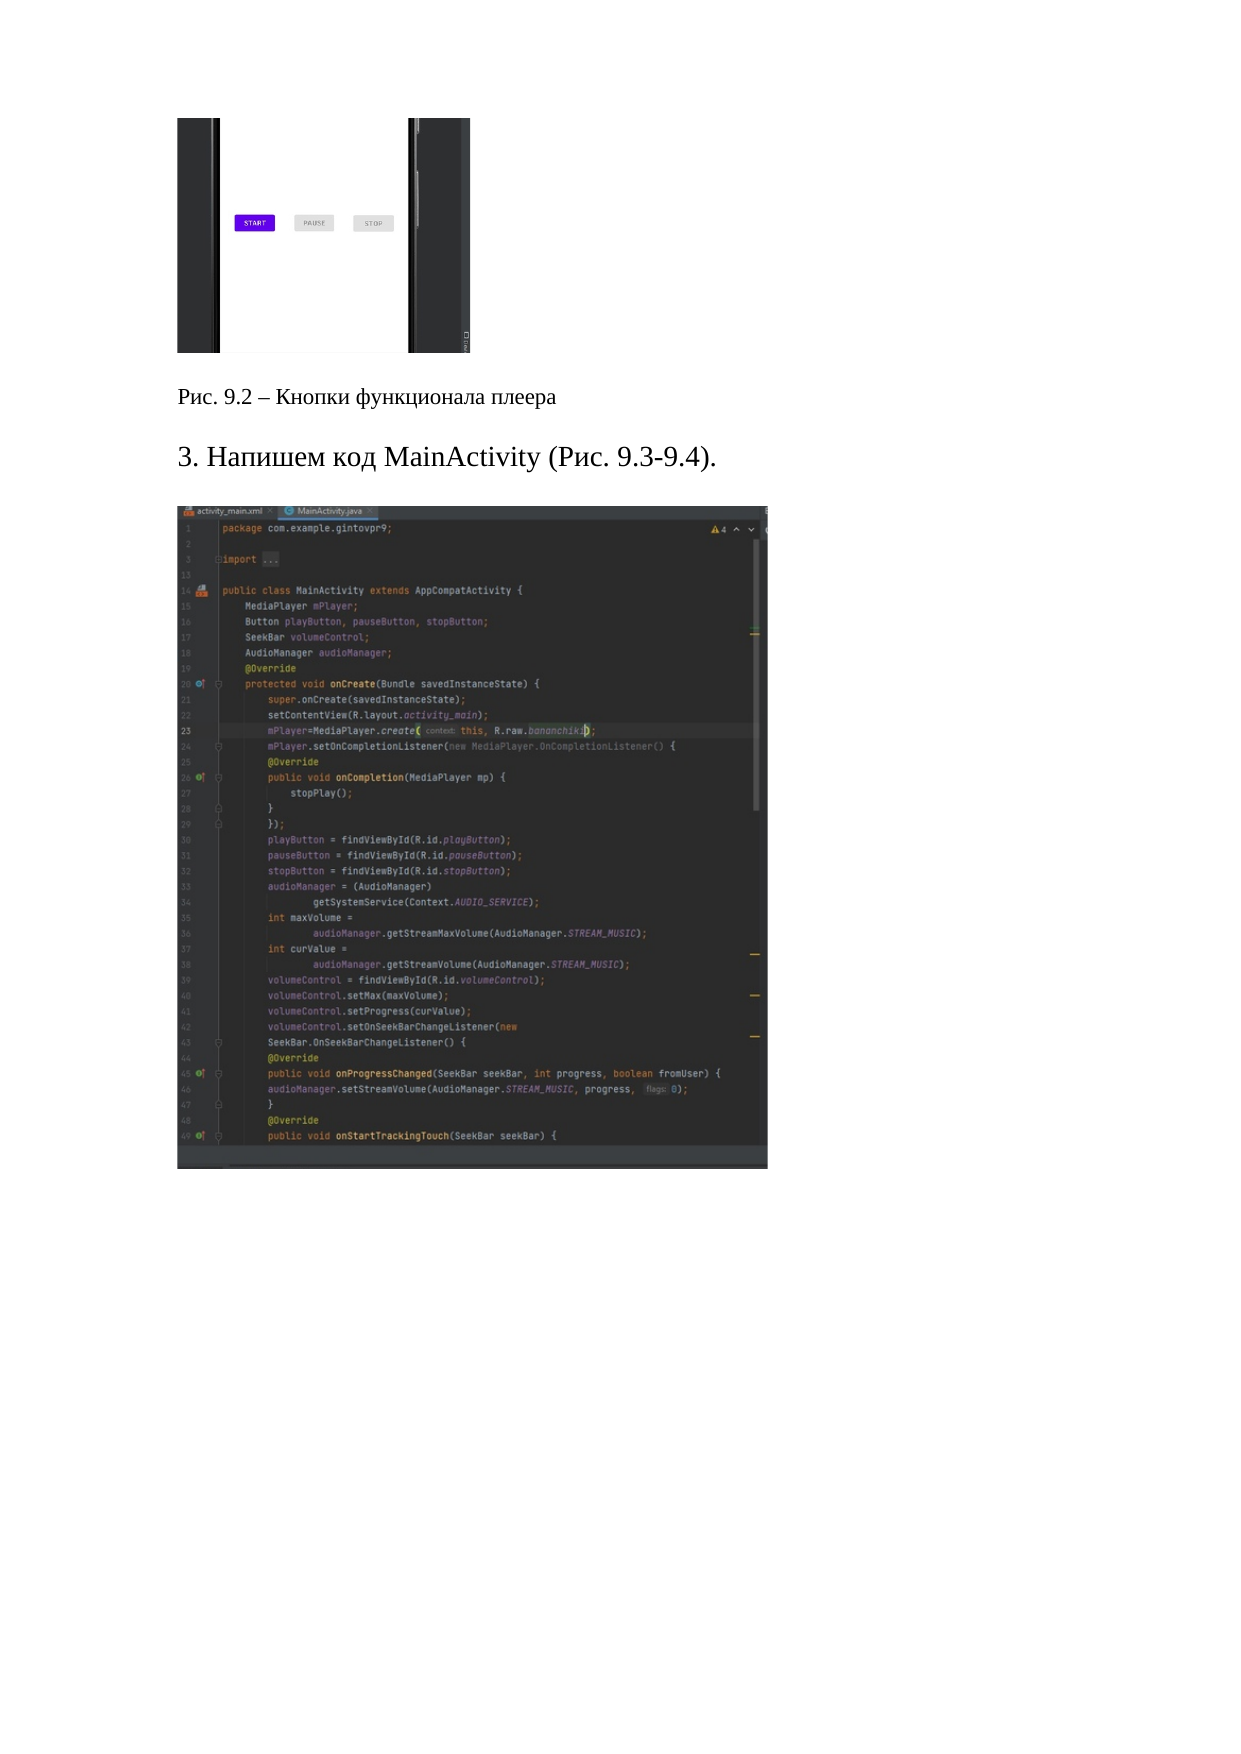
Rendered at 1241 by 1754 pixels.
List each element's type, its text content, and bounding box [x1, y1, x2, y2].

picture [177, 118, 471, 353]
picture [177, 506, 768, 1169]
text Рис. 9.2 – Кнопки функционала плеера [177, 383, 1152, 409]
text 3. Напишем код MainActivity (Рис. 9.3-9.4). [177, 439, 1152, 473]
